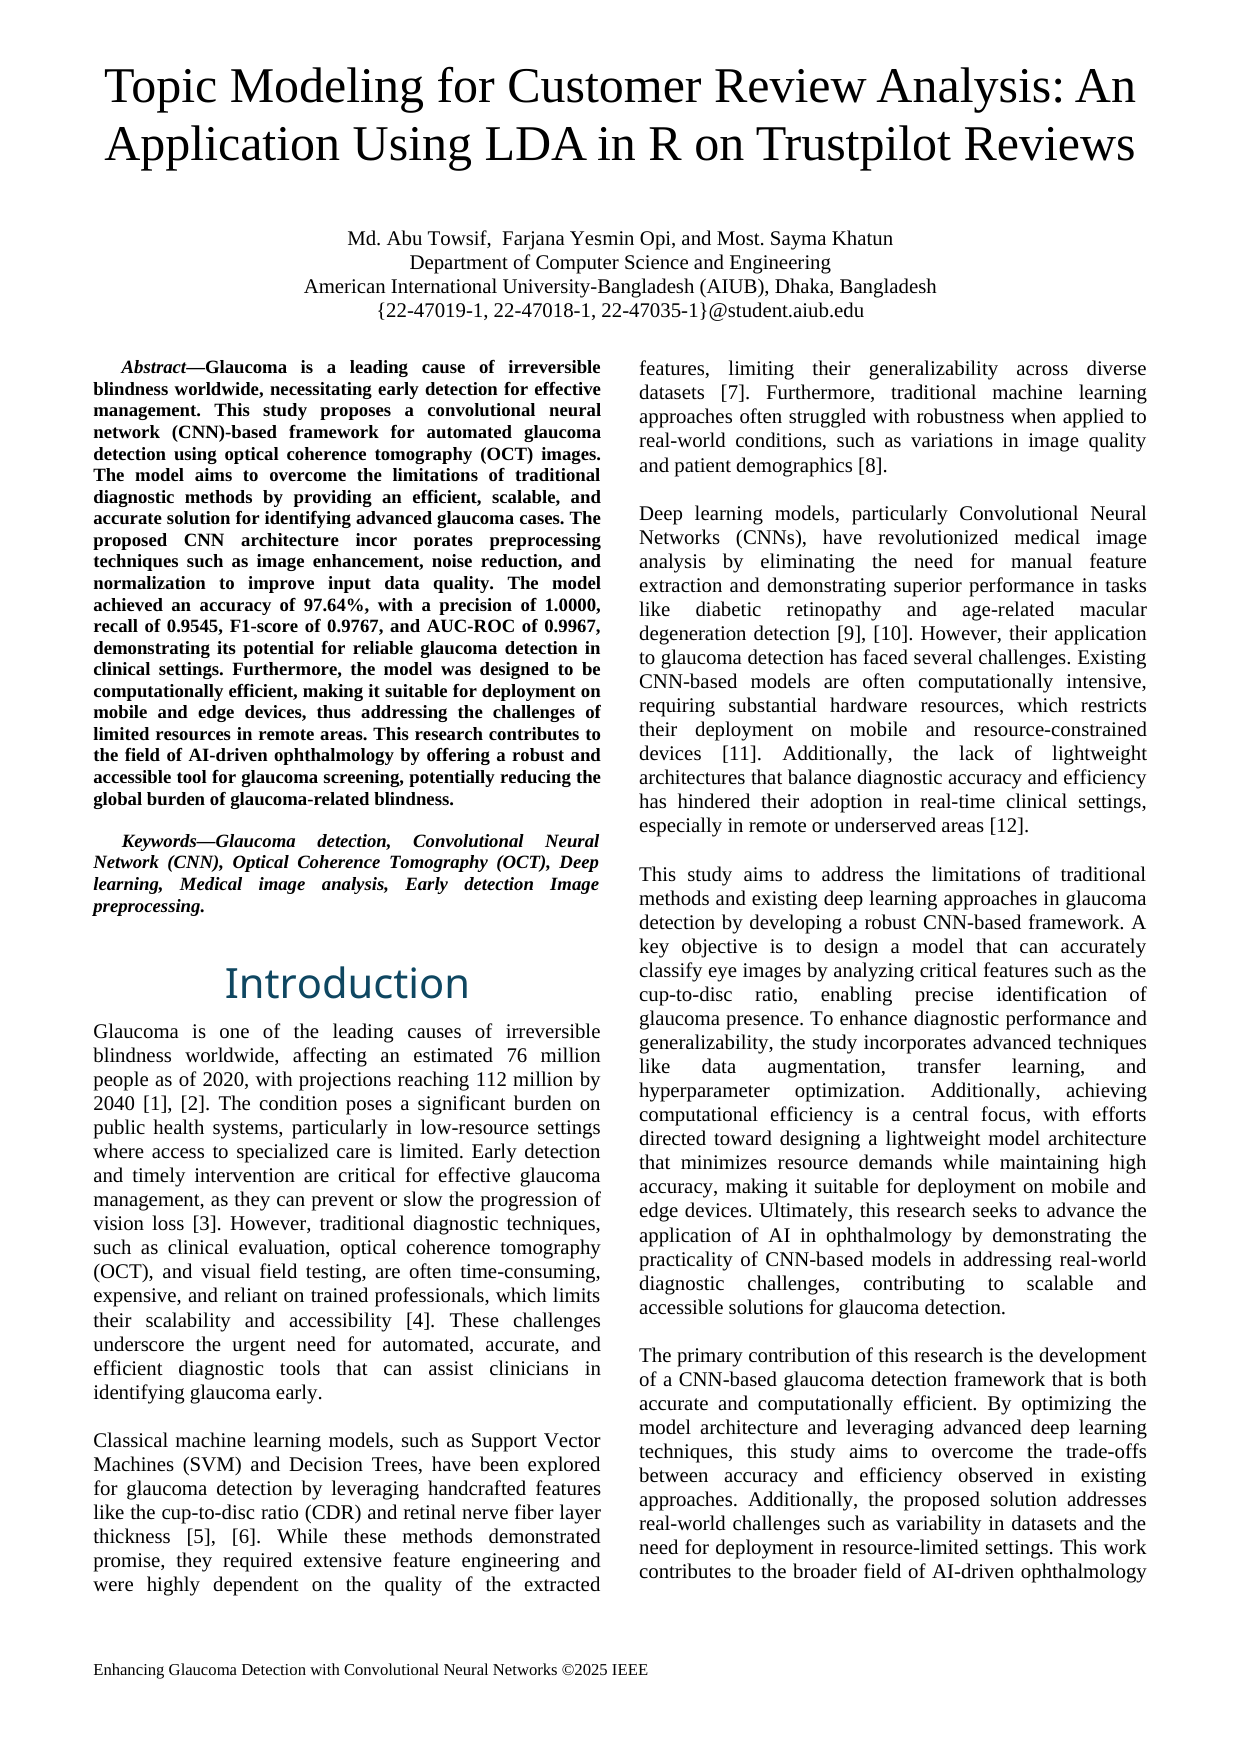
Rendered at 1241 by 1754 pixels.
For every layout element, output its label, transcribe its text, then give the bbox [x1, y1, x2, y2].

text Topic Modeling for Customer Review Analysis: An Application Using LDA in R on Trustpilot Reviews [93, 56, 1147, 171]
text Abstract—Glaucoma is a leading cause of irreversible blindness worldwide, necessitating early detection for effective management. This study proposes a convolutional neural network (CNN)-based framework for automated glaucoma detection using optical coherence tomography (OCT) images. The model aims to overcome the limitations of traditional diagnostic methods by providing an efficient, scalable, and accurate solution for identifying advanced glaucoma cases. The proposed CNN architecture incor porates preprocessing techniques such as image enhancement, noise reduction, and normalization to improve input data quality. The model achieved an accuracy of 97.64%, with a precision of 1.0000, recall of 0.9545, F1-score of 0.9767, and AUC-ROC of 0.9967, demonstrating its potential for reliable glaucoma detection in clinical settings. Furthermore, the model was designed to be computationally efficient, making it suitable for deployment on mobile and edge devices, thus addressing the challenges of limited resources in remote areas. This research contributes to the field of AI-driven ophthalmology by offering a robust and accessible tool for glaucoma screening, potentially reducing the global burden of glaucoma-related blindness. [93, 248, 601, 809]
text Deep learning models, particularly Convolutional Neural Networks (CNNs), have revolutionized medical image analysis by eliminating the need for manual feature extraction and demonstrating superior performance in tasks like diabetic retinopathy and age-related macular degeneration detection [9], [10]. However, their application to glaucoma detection has faced several challenges. Existing CNN-based models are often computationally intensive, requiring substantial hardware resources, which restricts their deployment on mobile and resource-constrained devices [11]. Additionally, the lack of lightweight architectures that balance diagnostic accuracy and efficiency has hindered their adoption in real-time clinical settings, especially in remote or underserved areas [12]. [639, 501, 1147, 837]
text Keywords—Glaucoma detection, Convolutional Neural Network (CNN), Optical Coherence Tomography (OCT), Deep learning, Medical image analysis, Early detection Image preprocessing. [93, 830, 601, 916]
text Classical machine learning models, such as Support Vector Machines (SVM) and Decision Trees, have been explored for glaucoma detection by leveraging handcrafted features like the cup-to-disc ratio (CDR) and retinal nerve fiber layer thickness [5], [6]. While these methods demonstrated promise, they required extensive feature engineering and were highly dependent on the quality of the extracted features, limiting their generalizability across diverse datasets [7]. Furthermore, traditional machine learning approaches often struggled with robustness when applied to real-world conditions, such as variations in image quality and patient demographics [8]. [639, 248, 1147, 477]
text Glaucoma is one of the leading causes of irreversible blindness worldwide, affecting an estimated 76 million people as of 2020, with projections reaching 112 million by 2040 [1], [2]. The condition poses a significant burden on public health systems, particularly in low-resource settings where access to specialized care is limited. Early detection and timely intervention are critical for effective glaucoma management, as they can prevent or slow the progression of vision loss [3]. However, traditional diagnostic techniques, such as clinical evaluation, optical coherence tomography (OCT), and visual field testing, are often time-consuming, expensive, and reliant on trained professionals, which limits their scalability and accessibility [4]. These challenges underscore the urgent need for automated, accurate, and efficient diagnostic tools that can assist clinicians in identifying glaucoma early. [93, 1019, 601, 1404]
text Classical machine learning models, such as Support Vector Machines (SVM) and Decision Trees, have been explored for glaucoma detection by leveraging handcrafted features like the cup-to-disc ratio (CDR) and retinal nerve fiber layer thickness [5], [6]. While these methods demonstrated promise, they required extensive feature engineering and were highly dependent on the quality of the extracted features, limiting their generalizability across diverse datasets [7]. Furthermore, traditional machine learning approaches often struggled with robustness when applied to real-world conditions, such as variations in image quality and patient demographics [8]. [93, 1428, 601, 1596]
subtitle Introduction [93, 954, 601, 1010]
text This study aims to address the limitations of traditional methods and existing deep learning approaches in glaucoma detection by developing a robust CNN-based framework. A key objective is to design a model that can accurately classify eye images by analyzing critical features such as the cup-to-disc ratio, enabling precise identification of glaucoma presence. To enhance diagnostic performance and generalizability, the study incorporates advanced techniques like data augmentation, transfer learning, and hyperparameter optimization. Additionally, achieving computational efficiency is a central focus, with efforts directed toward designing a lightweight model architecture that minimizes resource demands while maintaining high accuracy, making it suitable for deployment on mobile and edge devices. Ultimately, this research seeks to advance the application of AI in ophthalmology by demonstrating the practicality of CNN-based models in addressing real-world diagnostic challenges, contributing to scalable and accessible solutions for glaucoma detection. [639, 862, 1147, 1319]
